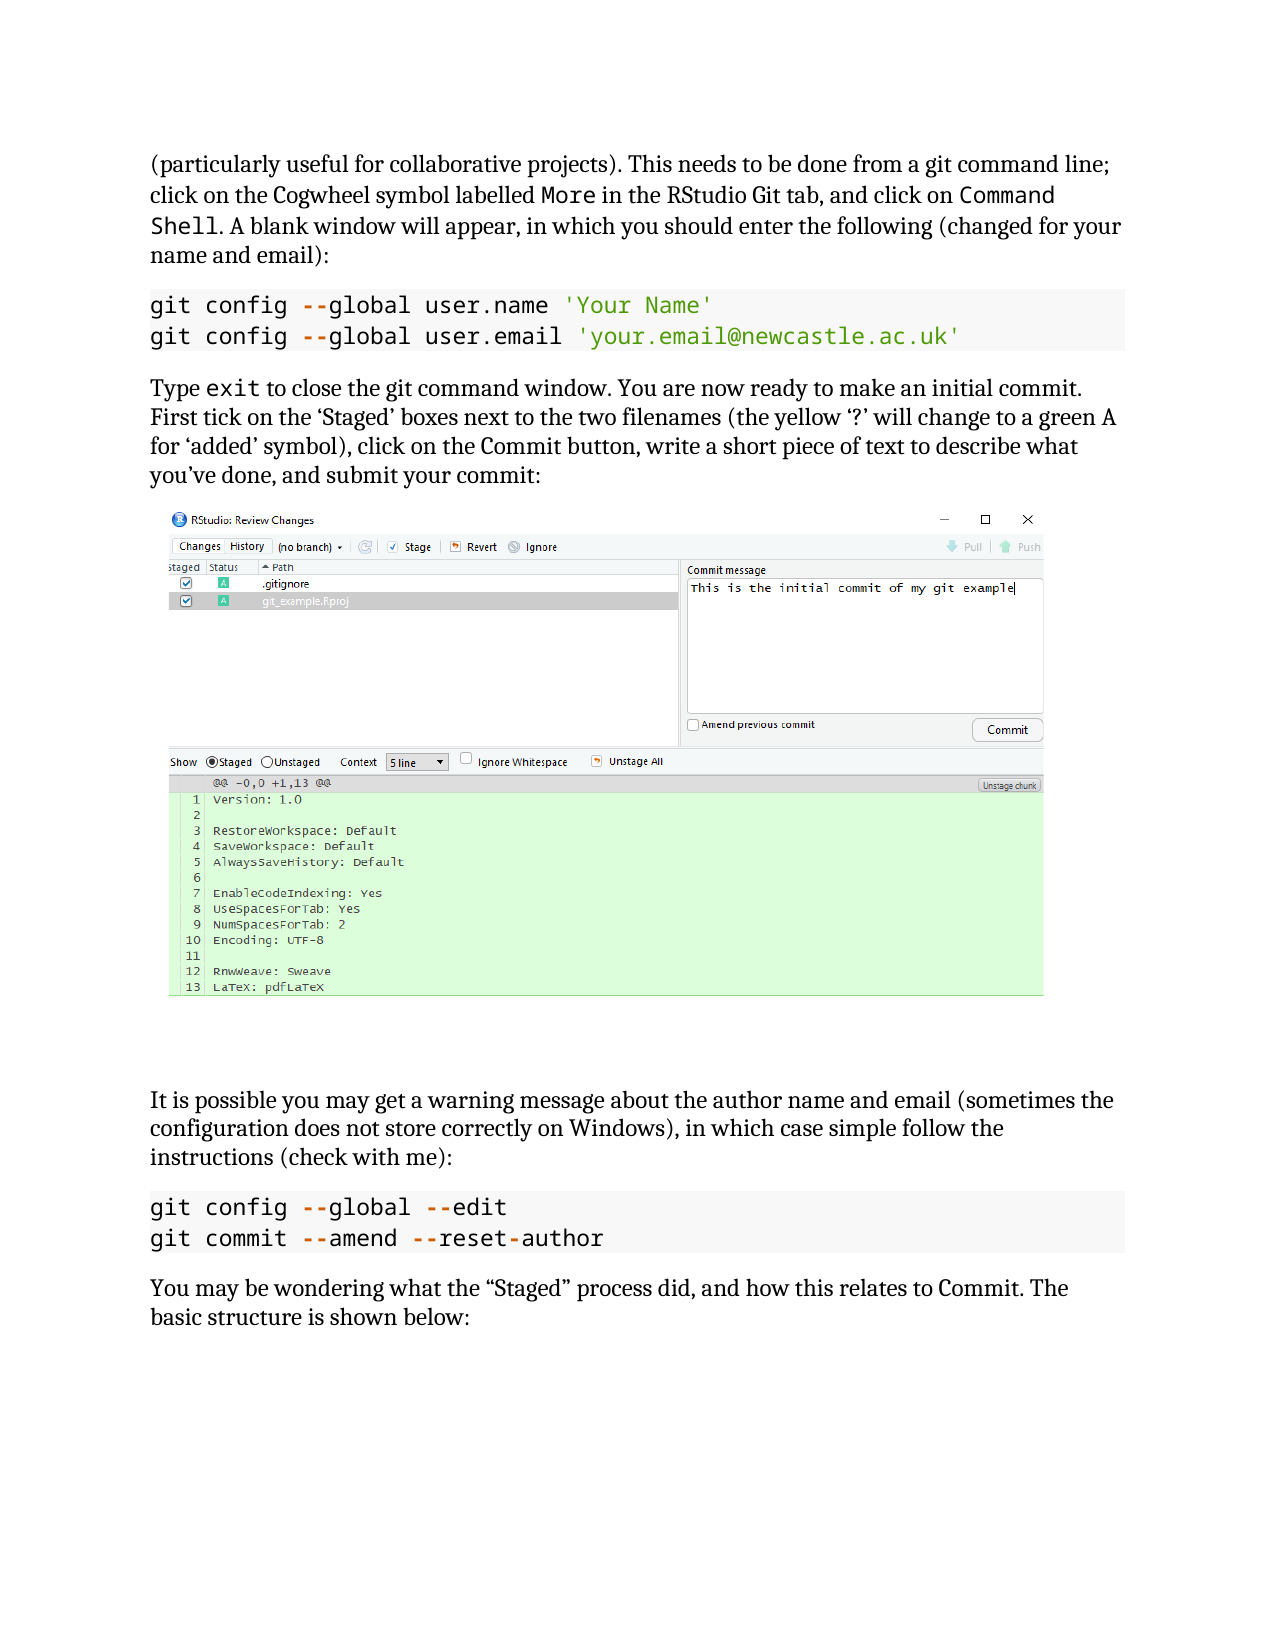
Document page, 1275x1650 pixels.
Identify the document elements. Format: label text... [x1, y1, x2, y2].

picture [168, 508, 1044, 1065]
text It is possible you may get a warning message about the author name and email (sometimes the configuration does not store correctly on Windows), in which case simple follow the instructions (check with me): [150, 1086, 1125, 1172]
text git config --global user.name 'Your Name' git config --global user.email 'your.email@newcastle.ac.uk' [714, 289, 1125, 351]
text Type exit to close the git command window. You are now ready to make an initial commit. First tick on the ‘Staged’ boxes next to the two filenames (the yellow ‘?’ will change to a green A for ‘added’ symbol), click on the Commit button, write a short piece of text to describe what you’ve done, and submit your commit: [150, 372, 1125, 489]
text You may be wondering what the “Staged” process did, and how this relates to Commit. The basic structure is shown below: [150, 1274, 1125, 1331]
text git config --global --edit git commit --amend --reset-author [507, 1191, 1125, 1253]
